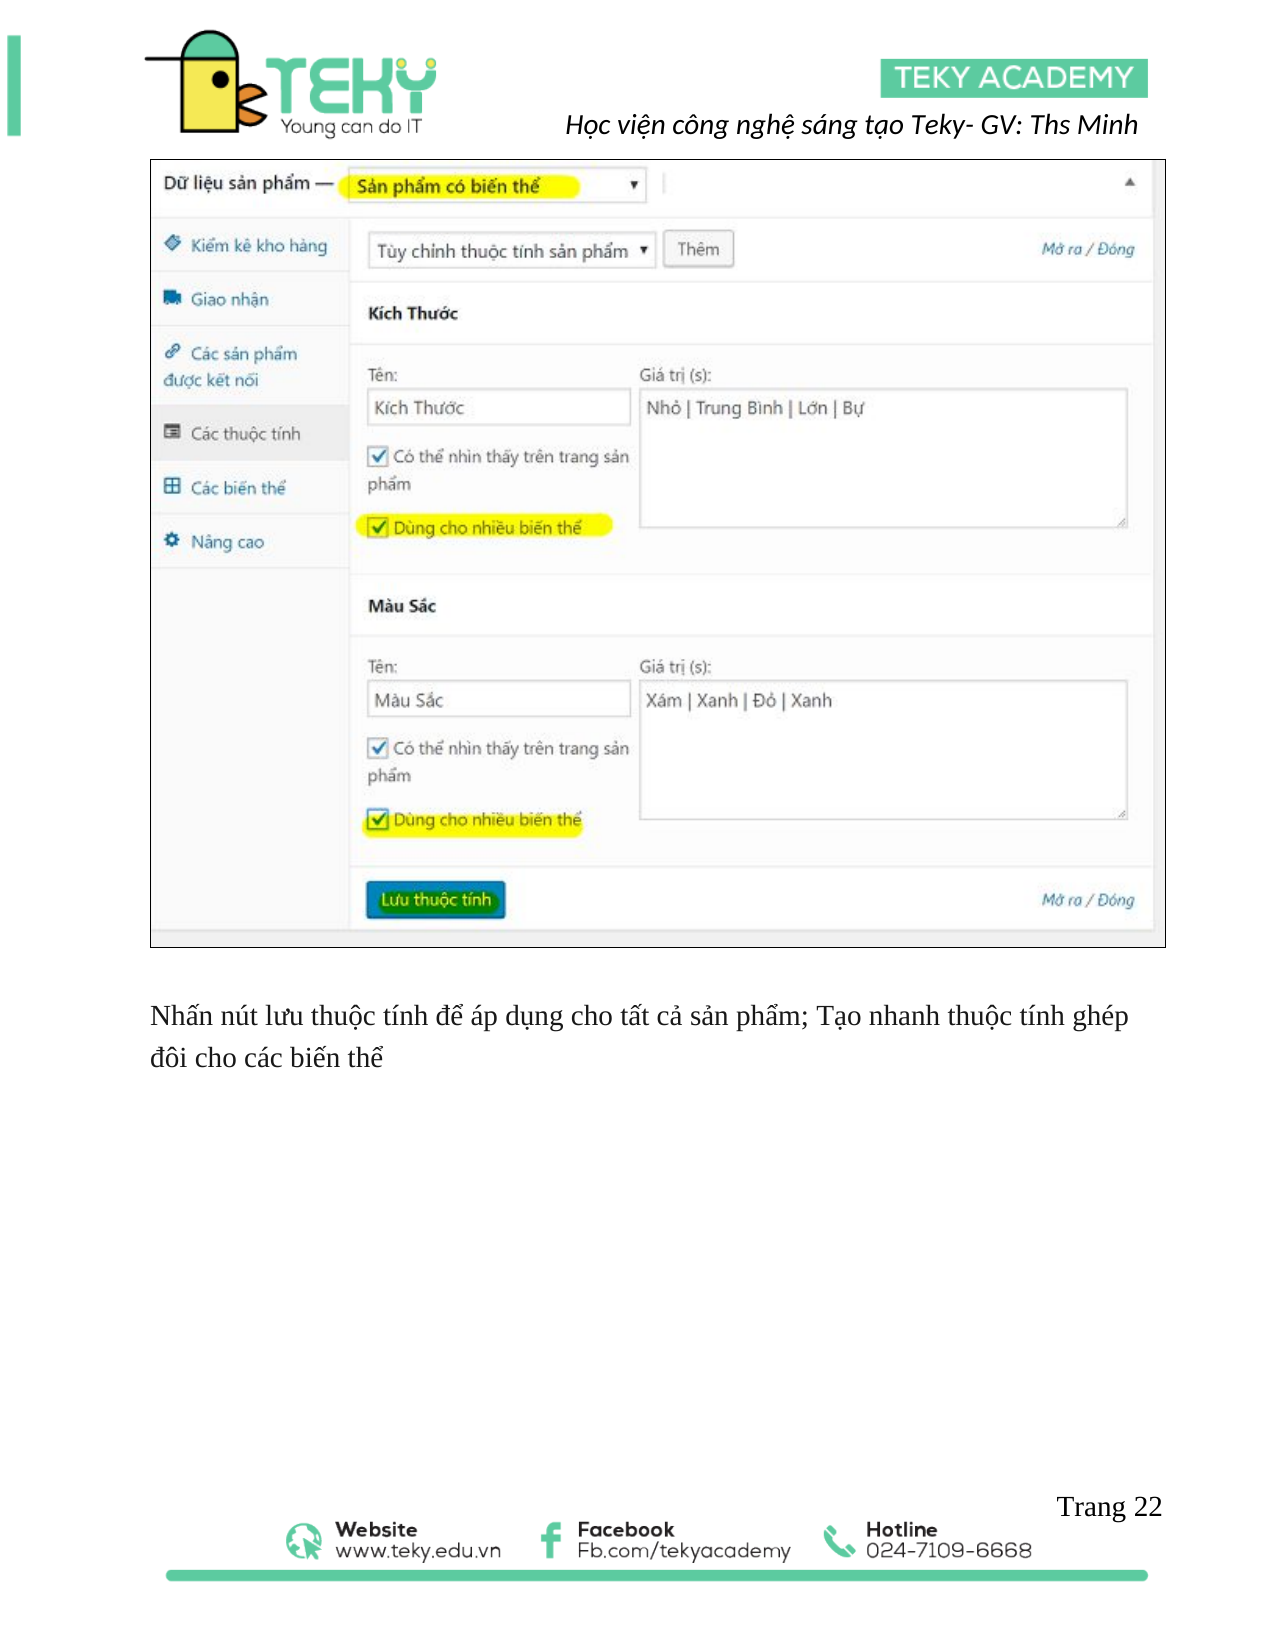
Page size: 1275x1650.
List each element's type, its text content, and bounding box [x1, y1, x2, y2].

picture [0, 1492, 1273, 1609]
text Nhấn nút lưu thuộc tính để áp dụng cho tất cả sản phẩm; Tạo nhanh thuộc tính ghép đôi cho các biến thể [150, 990, 1162, 1074]
picture [7, 15, 1275, 157]
picture [151, 160, 1165, 947]
